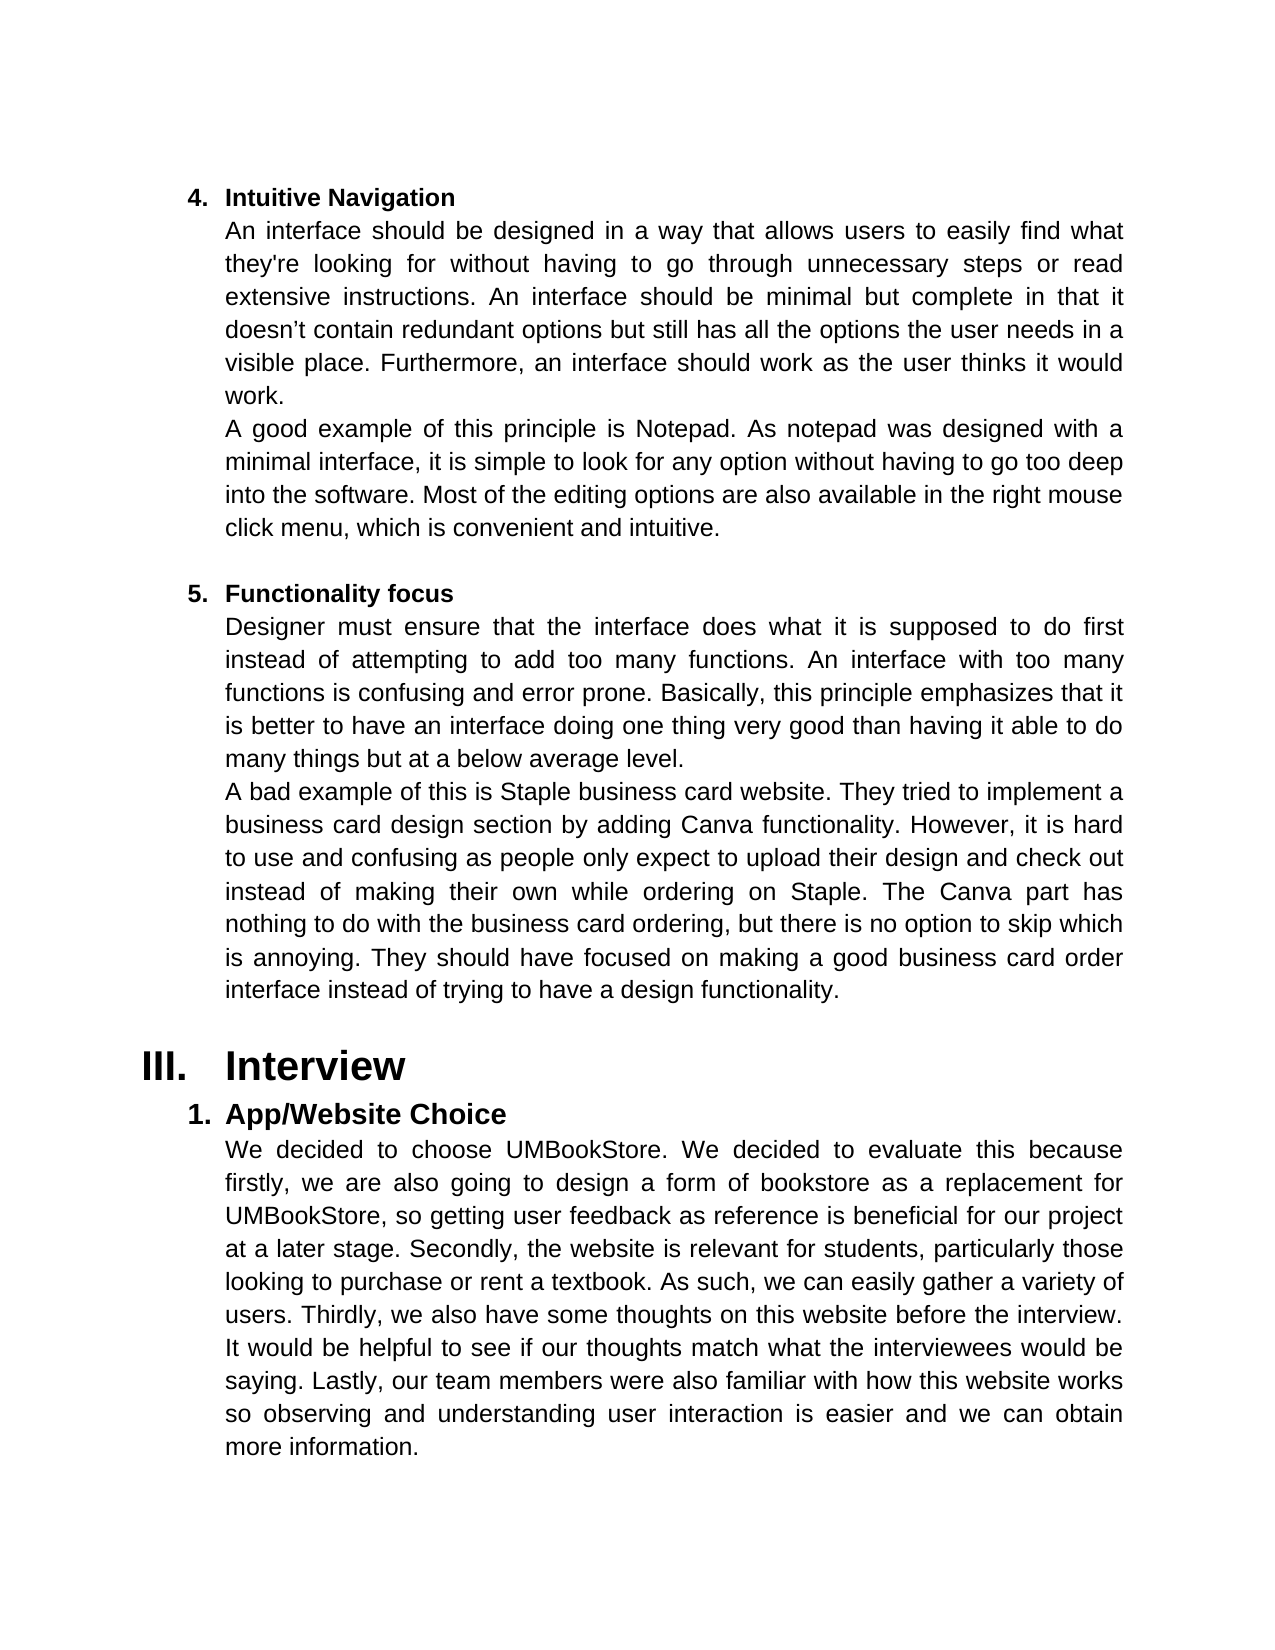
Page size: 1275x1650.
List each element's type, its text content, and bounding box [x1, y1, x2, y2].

text Designer must ensure that the interface does what it is supposed to do first instead of attempting to add too many functions. An interface with too many functions is confusing and error prone. Basically, this principle emphasizes that it is better to have an interface doing one thing very good than having it able to do many things but at a below average level. [225, 612, 1125, 773]
text We decided to choose UMBookStore. We decided to evaluate this because firstly, we are also going to design a form of bookstore as a replacement for UMBookStore, so getting user feedback as reference is beneficial for our project at a later stage. Secondly, the website is relevant for students, particularly those looking to purchase or rent a textbook. As such, we can easily gather a variety of users. Thirdly, we also have some thoughts on this website before the interview. It would be helpful to see if our thoughts match what the interviewees would be saying. Lastly, our team members were also familiar with how this website works so observing and understanding user interaction is easier and we can obtain more information. [225, 1135, 1125, 1461]
list App/Website Choice [187, 1097, 1125, 1130]
list Functionality focus [187, 579, 1125, 608]
list Intuitive Navigation [187, 183, 1125, 212]
list Interview [187, 1042, 1125, 1089]
text A bad example of this is Staple business card website. They tried to implement a business card design section by adding Canva functionality. However, it is hard to use and confusing as people only expect to upload their design and check out instead of making their own while ordering on Staple. The Canva part has nothing to do with the business card ordering, but there is no option to skip which is annoying. They should have focused on making a good business card order interface instead of trying to have a design functionality. [225, 777, 1125, 1004]
text An interface should be designed in a way that allows users to easily find what they're looking for without having to go through unnecessary steps or read extensive instructions. An interface should be minimal but complete in that it doesn’t contain redundant options but still has all the options the user needs in a visible place. Furthermore, an interface should work as the user thinks it would work. [225, 216, 1125, 410]
text A good example of this principle is Notepad. As notepad was designed with a minimal interface, it is simple to look for any option without having to go too deep into the software. Most of the editing options are also available in the right mouse click menu, which is convenient and intuitive. [225, 414, 1125, 542]
